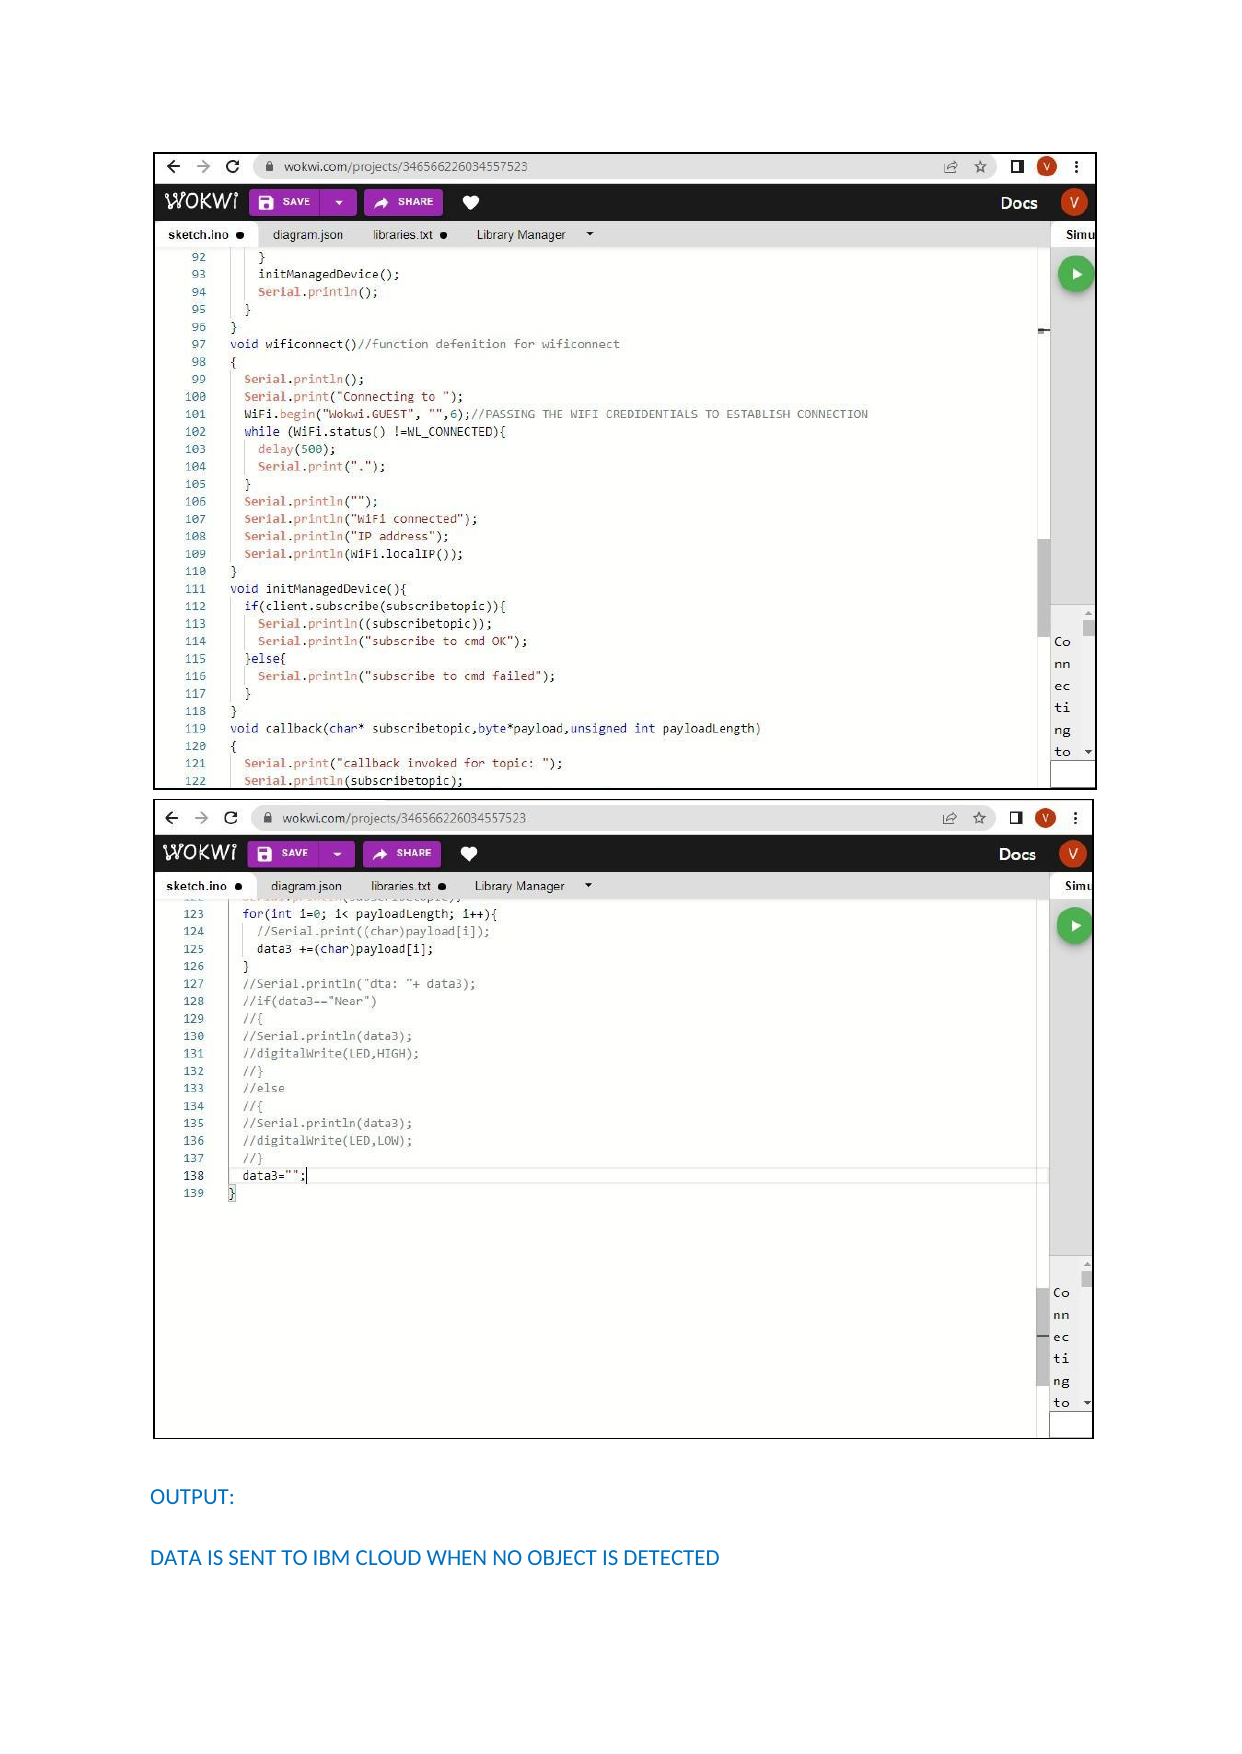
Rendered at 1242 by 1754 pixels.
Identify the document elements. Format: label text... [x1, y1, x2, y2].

text DATA IS SENT TO IBM CLOUD WHEN NO OBJECT IS DETECTED [150, 1543, 1110, 1571]
picture [155, 800, 1092, 1438]
picture [155, 154, 1095, 788]
text OUTPUT: [150, 1482, 1110, 1511]
